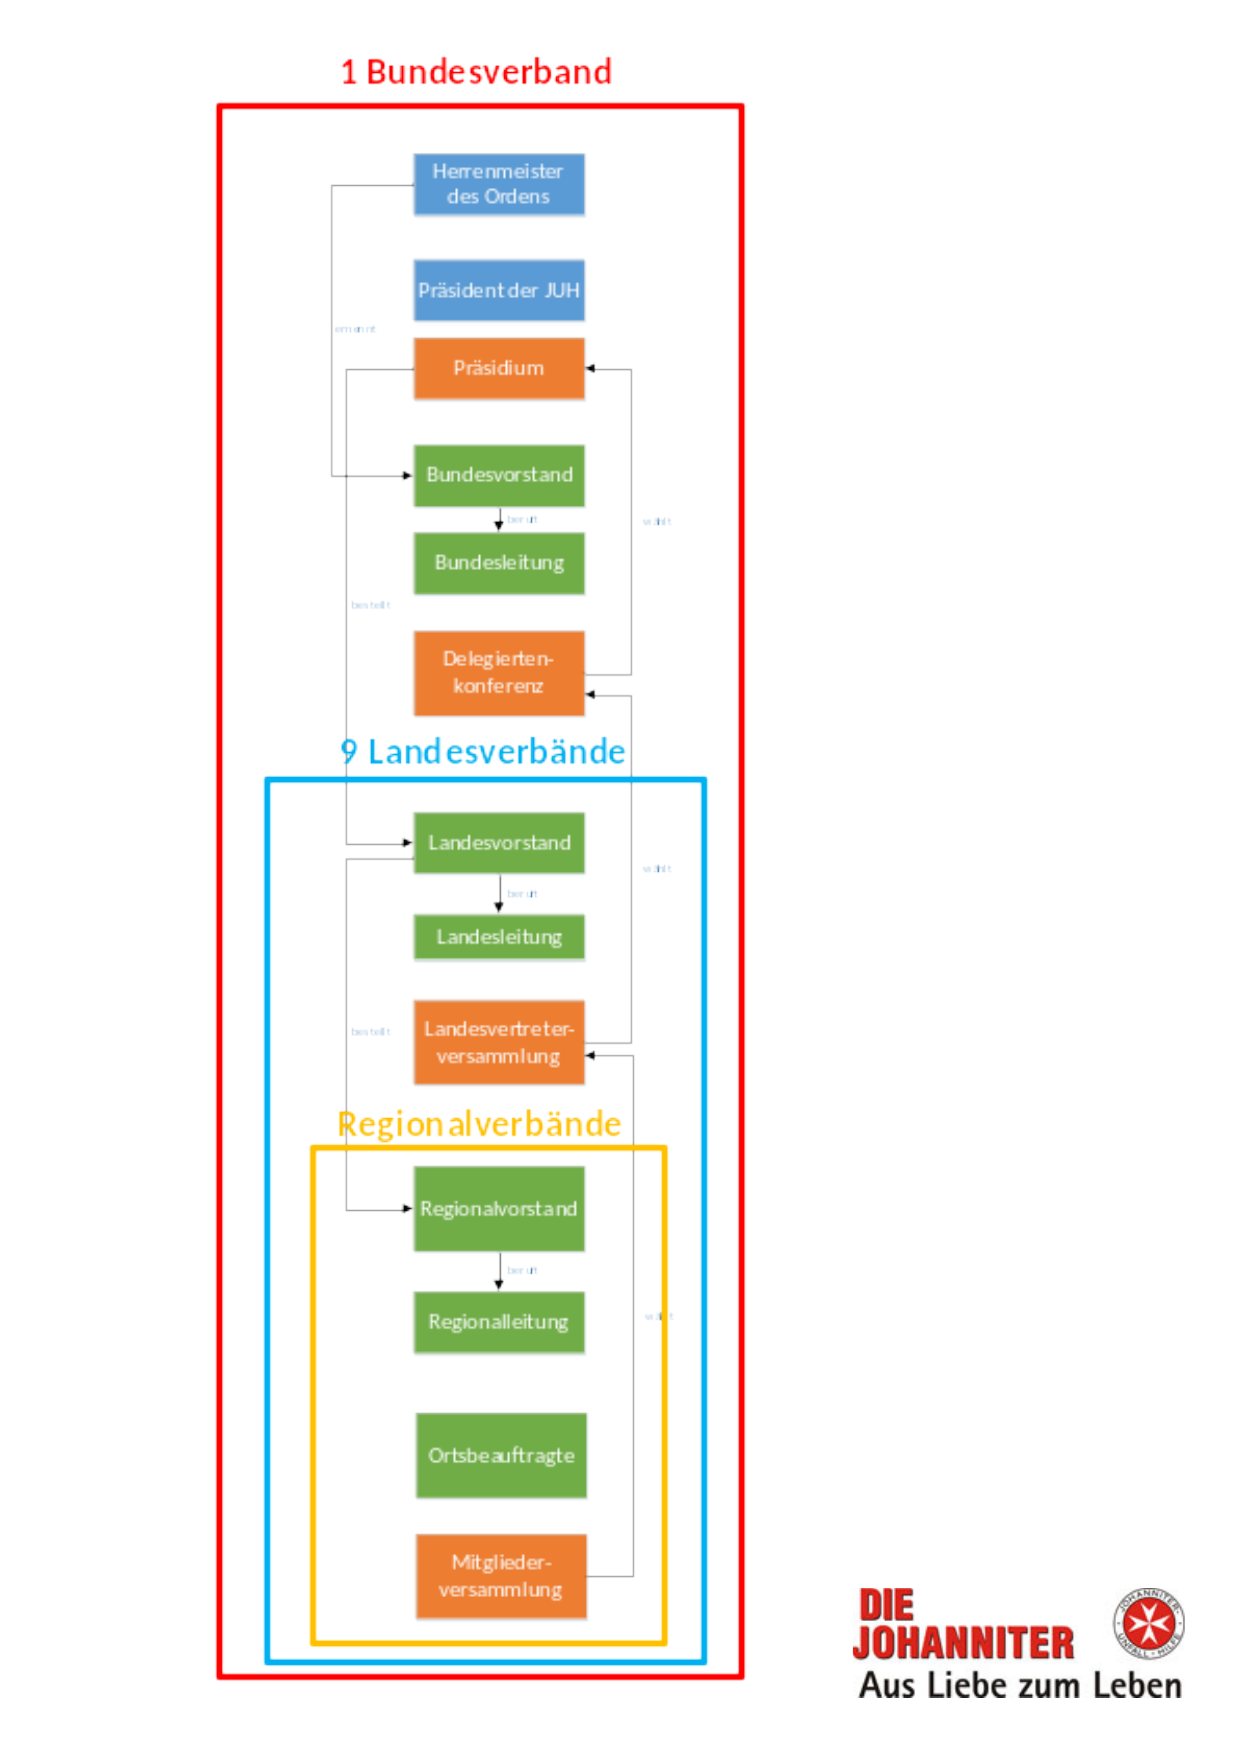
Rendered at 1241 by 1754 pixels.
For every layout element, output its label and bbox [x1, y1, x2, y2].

picture [852, 1588, 1185, 1698]
